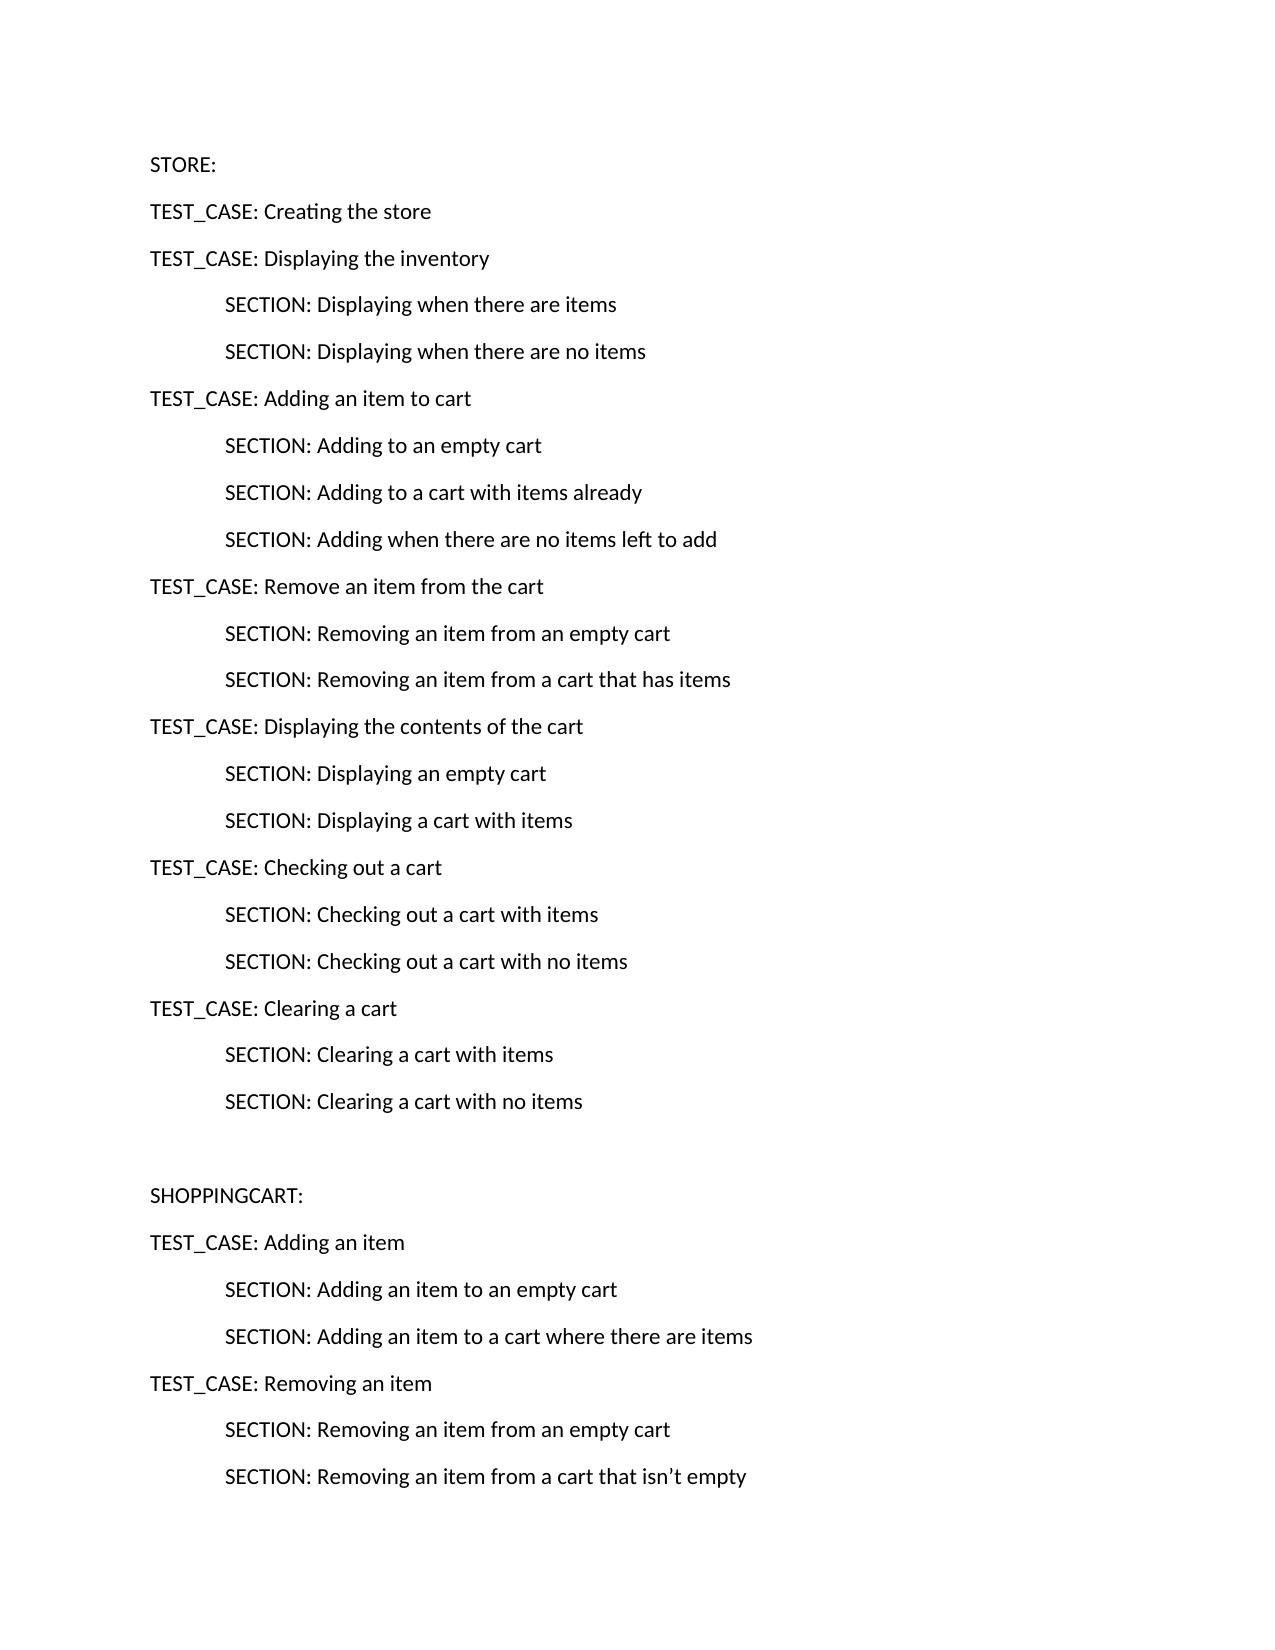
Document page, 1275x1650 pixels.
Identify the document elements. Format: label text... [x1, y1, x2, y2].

text TEST_CASE: Adding an item [150, 1228, 1125, 1256]
text SECTION: Adding to a cart with items already [150, 478, 1125, 506]
text SECTION: Displaying when there are no items [150, 337, 1125, 366]
text TEST_CASE: Clearing a cart [150, 994, 1125, 1022]
text TEST_CASE: Checking out a cart [150, 853, 1125, 881]
text SECTION: Adding an item to an empty cart [150, 1275, 1125, 1303]
text SECTION: Adding to an empty cart [150, 431, 1125, 459]
text TEST_CASE: Removing an item [150, 1369, 1125, 1397]
text SECTION: Removing an item from an empty cart [150, 1416, 1125, 1444]
text TEST_CASE: Creating the store [150, 197, 1125, 225]
text SECTION: Displaying a cart with items [150, 806, 1125, 834]
text TEST_CASE: Adding an item to cart [150, 384, 1125, 412]
text SHOPPINGCART: [150, 1181, 1125, 1209]
text SECTION: Clearing a cart with no items [150, 1087, 1125, 1116]
text STORE: [150, 150, 1125, 178]
text TEST_CASE: Displaying the inventory [150, 244, 1125, 272]
text TEST_CASE: Displaying the contents of the cart [150, 712, 1125, 741]
text SECTION: Removing an item from a cart that isn’t empty [150, 1462, 1125, 1491]
text SECTION: Removing an item from a cart that has items [150, 666, 1125, 694]
text SECTION: Adding an item to a cart where there are items [150, 1322, 1125, 1350]
text SECTION: Displaying when there are items [150, 291, 1125, 319]
text SECTION: Displaying an empty cart [150, 759, 1125, 787]
text SECTION: Checking out a cart with no items [150, 947, 1125, 975]
text SECTION: Removing an item from an empty cart [150, 619, 1125, 647]
text SECTION: Clearing a cart with items [150, 1041, 1125, 1069]
text SECTION: Adding when there are no items left to add [150, 525, 1125, 553]
text SECTION: Checking out a cart with items [150, 900, 1125, 928]
text TEST_CASE: Remove an item from the cart [150, 572, 1125, 600]
